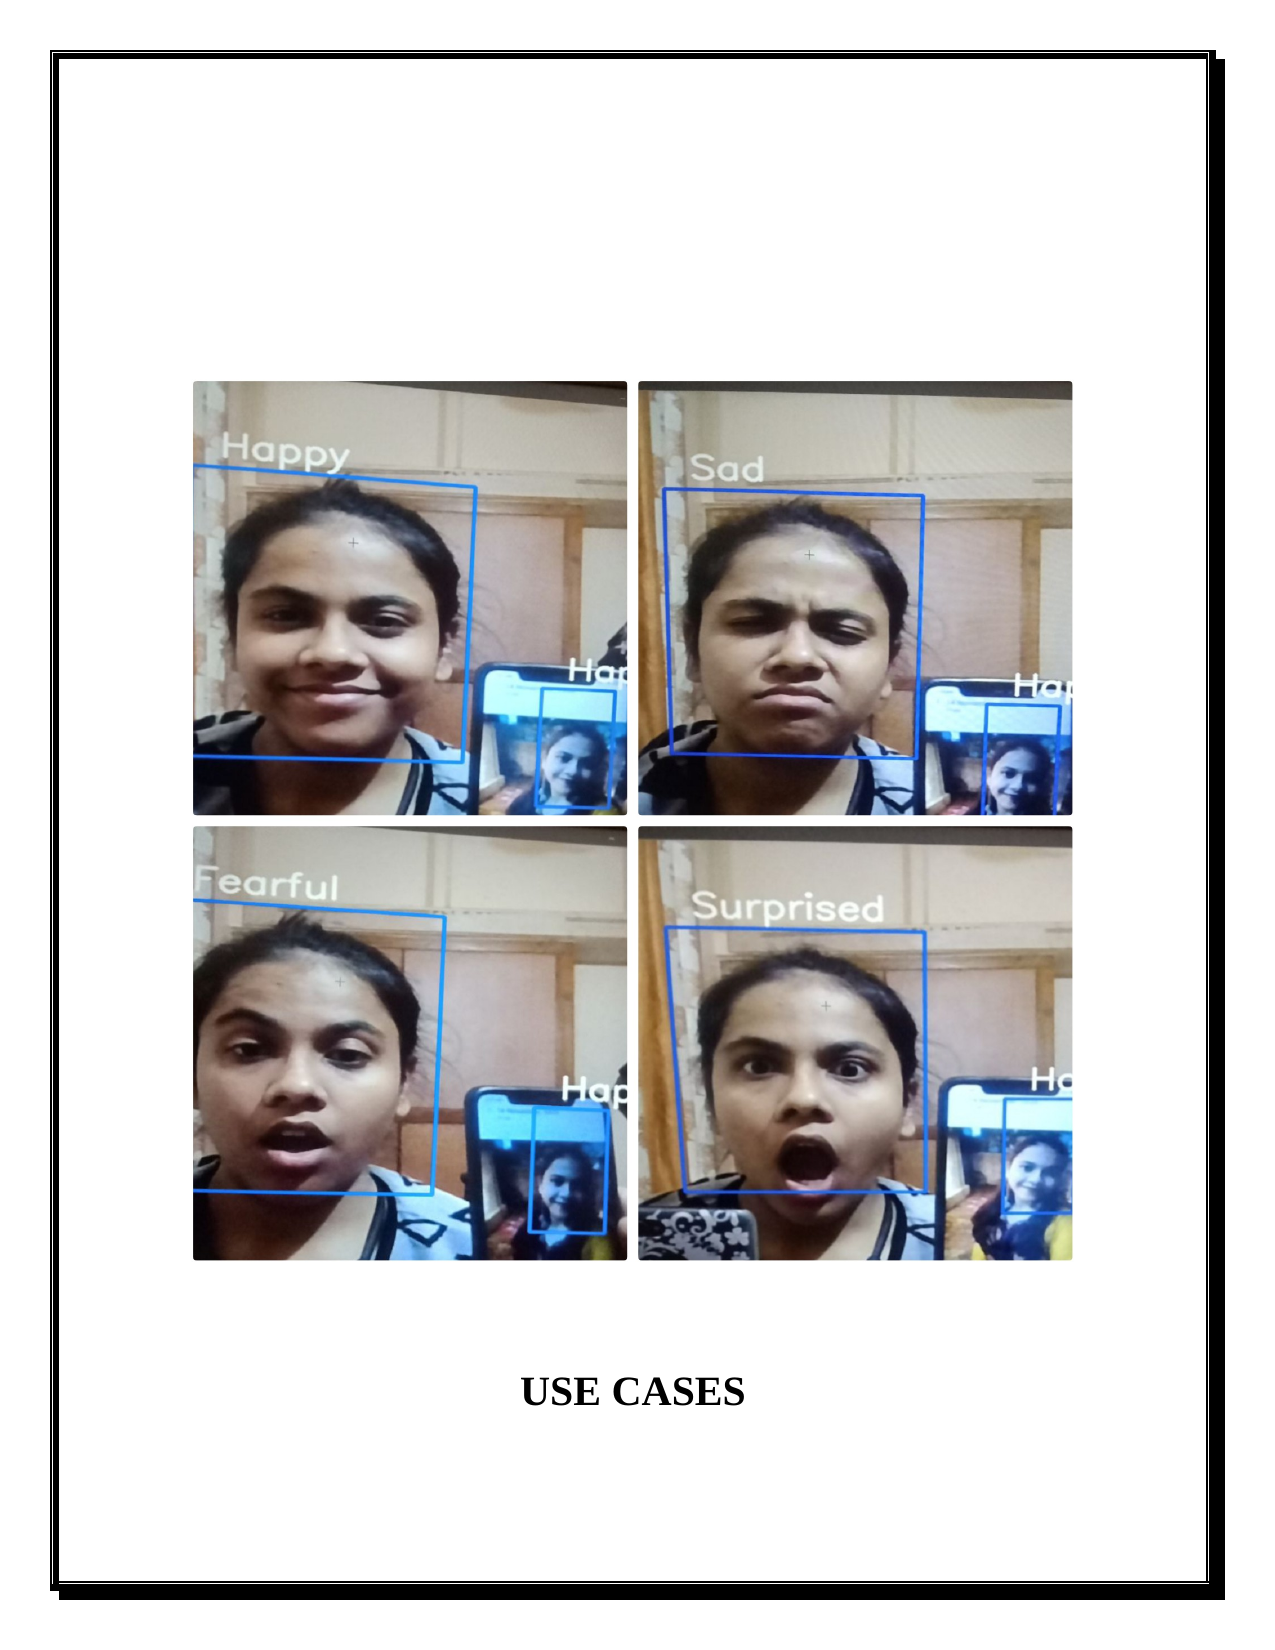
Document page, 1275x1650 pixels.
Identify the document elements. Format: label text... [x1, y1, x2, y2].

text USE CASES [187, 1366, 1078, 1414]
picture [182, 370, 1083, 1271]
